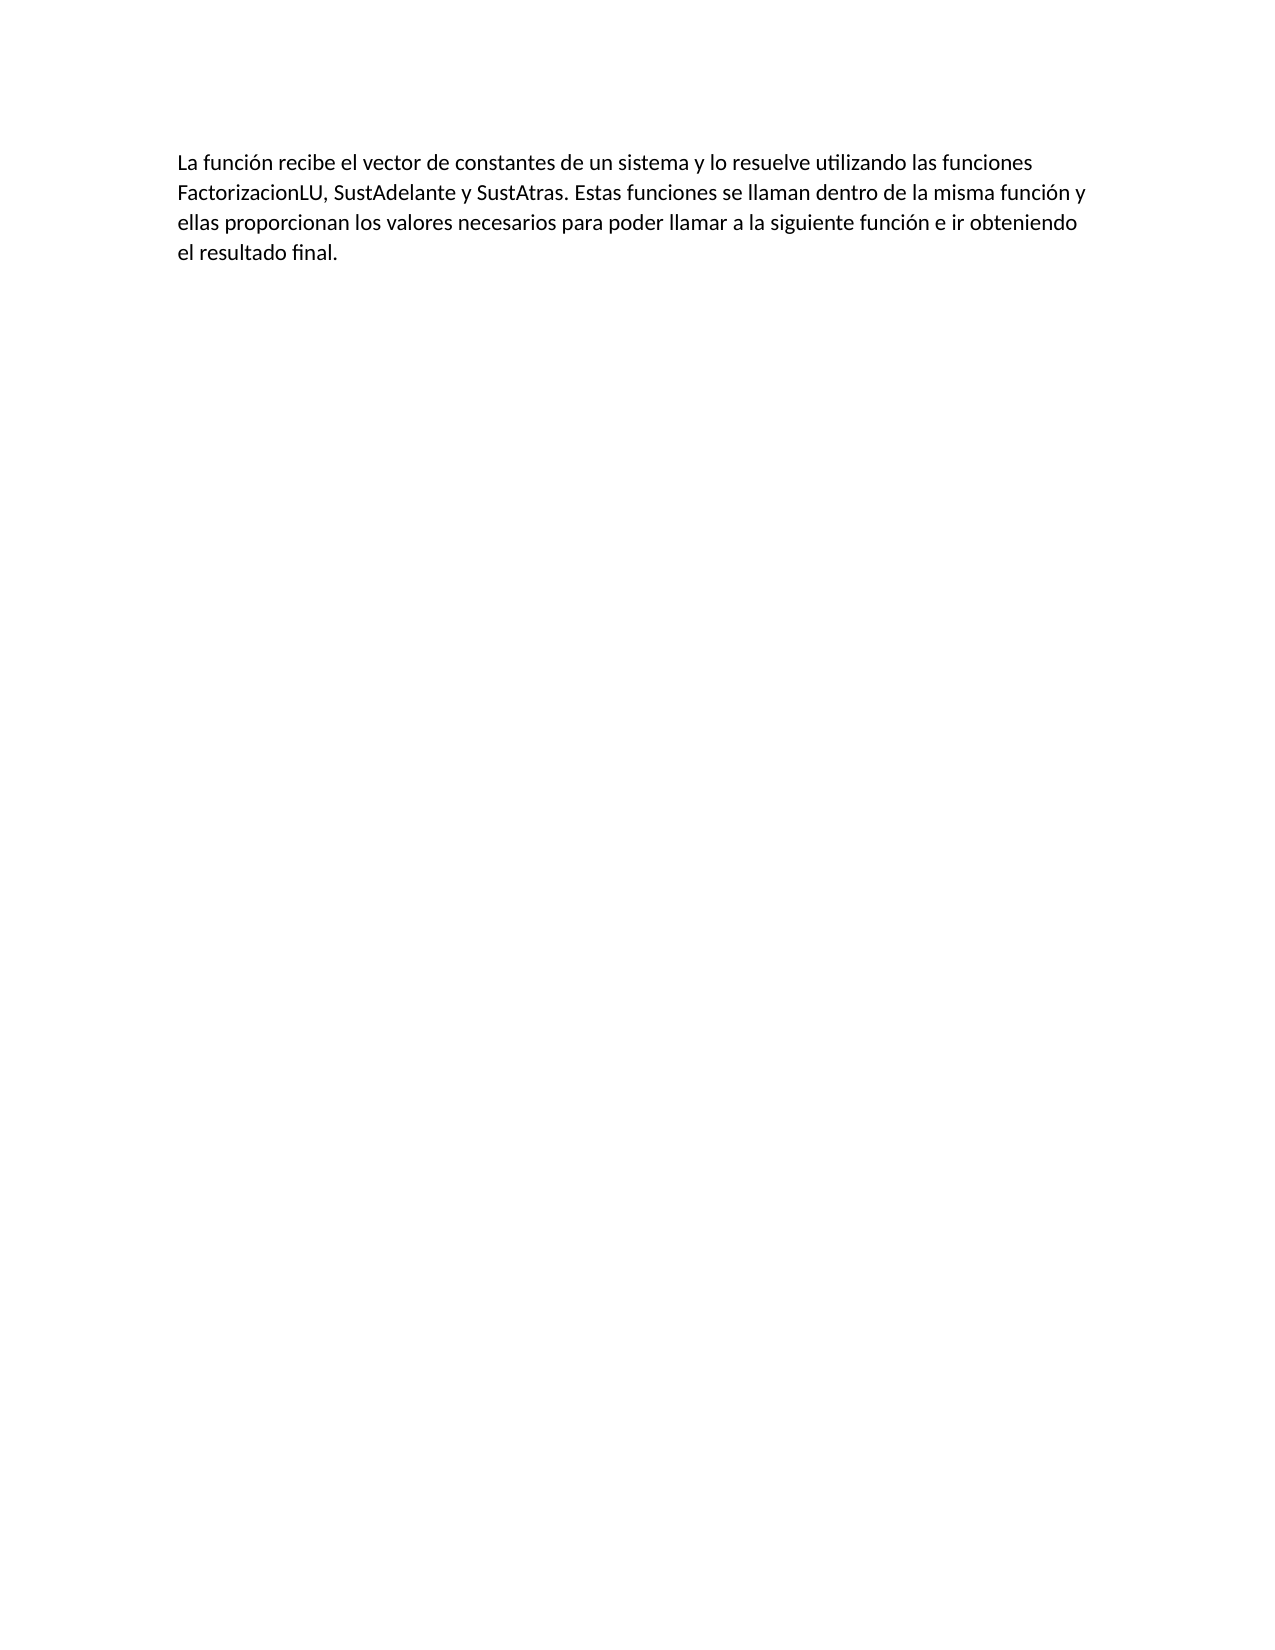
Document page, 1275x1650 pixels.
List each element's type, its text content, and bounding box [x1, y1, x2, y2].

text La función recibe el vector de constantes de un sistema y lo resuelve utilizando las funciones FactorizacionLU, SustAdelante y SustAtras. Estas funciones se llaman dentro de la misma función y ellas proporcionan los valores necesarios para poder llamar a la siguiente función e ir obteniendo el resultado final. [177, 148, 1098, 266]
